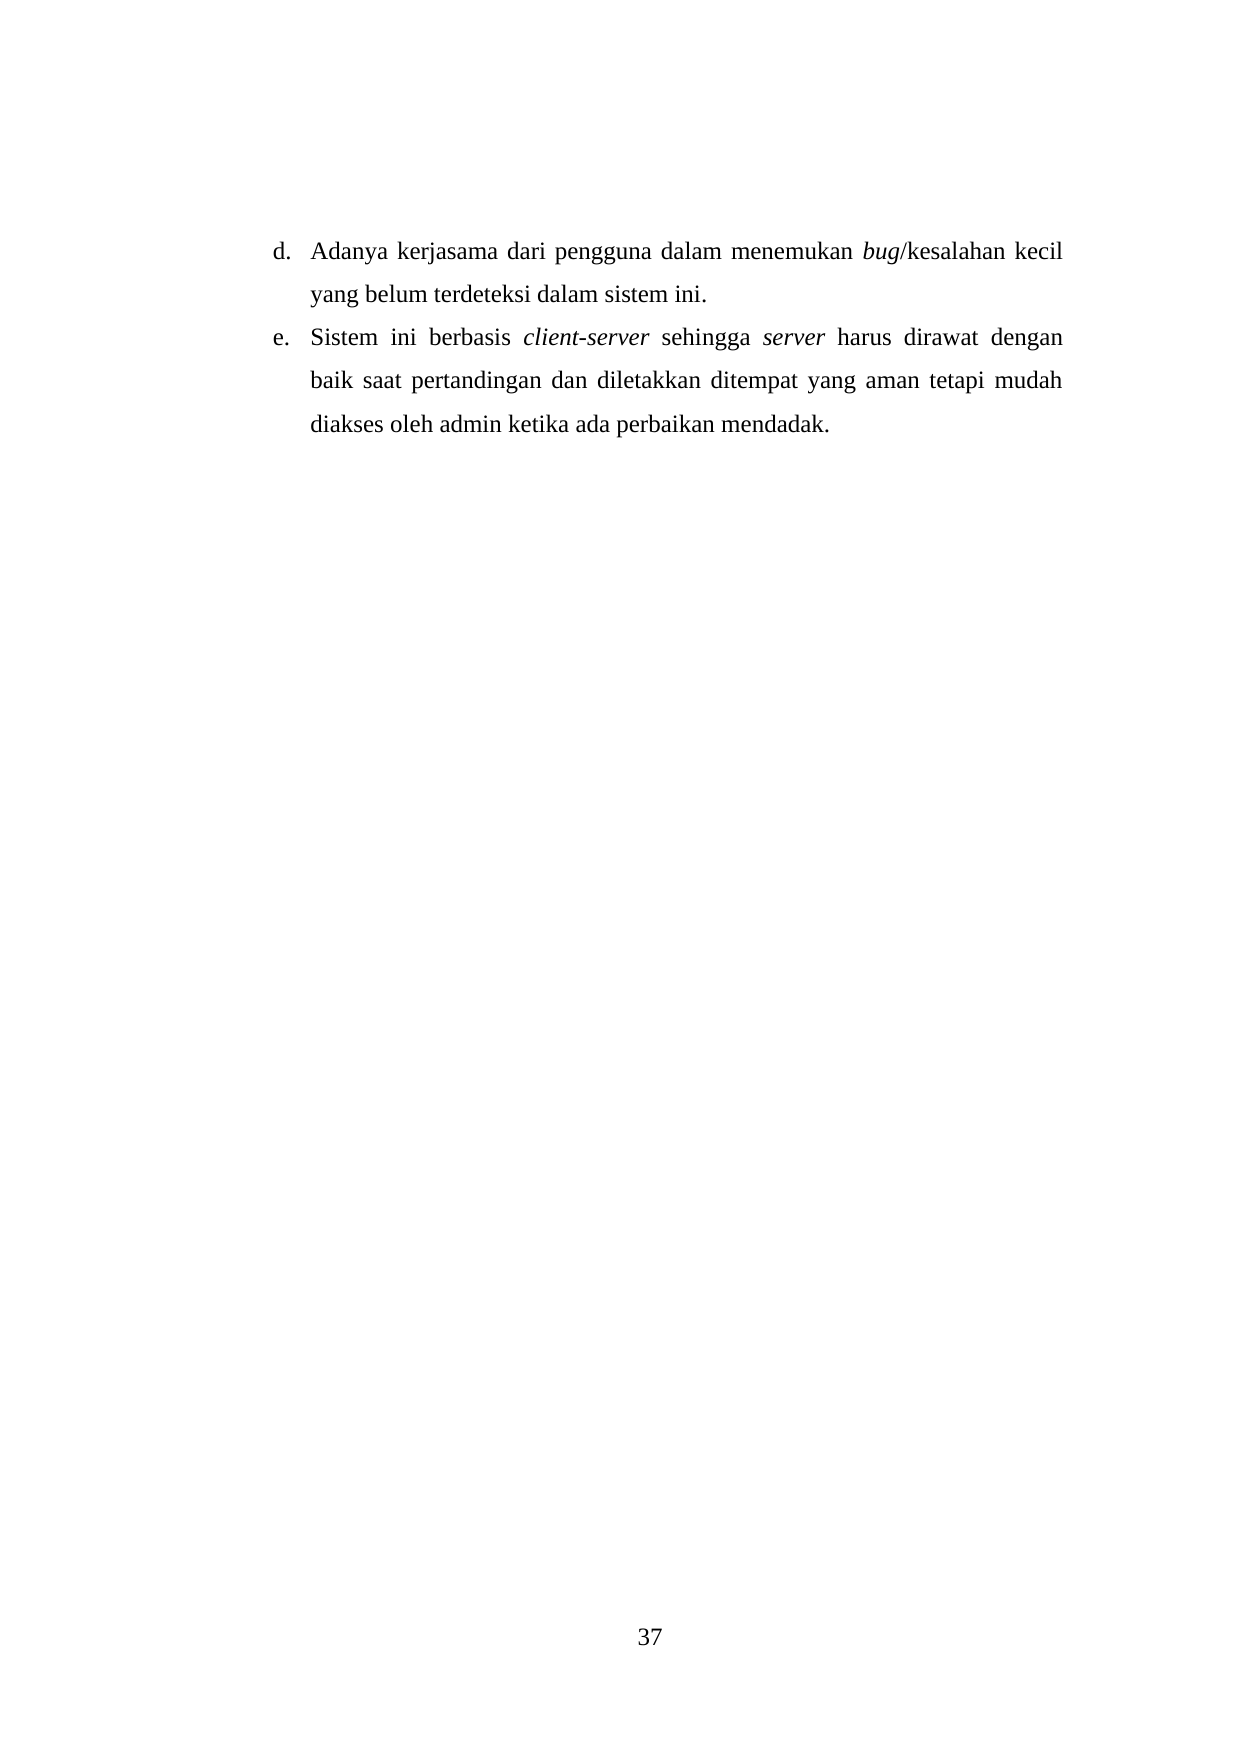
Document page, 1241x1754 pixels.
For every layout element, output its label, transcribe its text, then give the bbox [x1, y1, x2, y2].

list Adanya kerjasama dari pengguna dalam menemukan bug/kesalahan kecil yang belum terdeteksi dalam sistem ini. [273, 236, 1063, 308]
list Sistem ini berbasis client-server sehingga server harus dirawat dengan baik saat pertandingan dan diletakkan ditempat yang aman tetapi mudah diakses oleh admin ketika ada perbaikan mendadak. [273, 322, 1063, 437]
